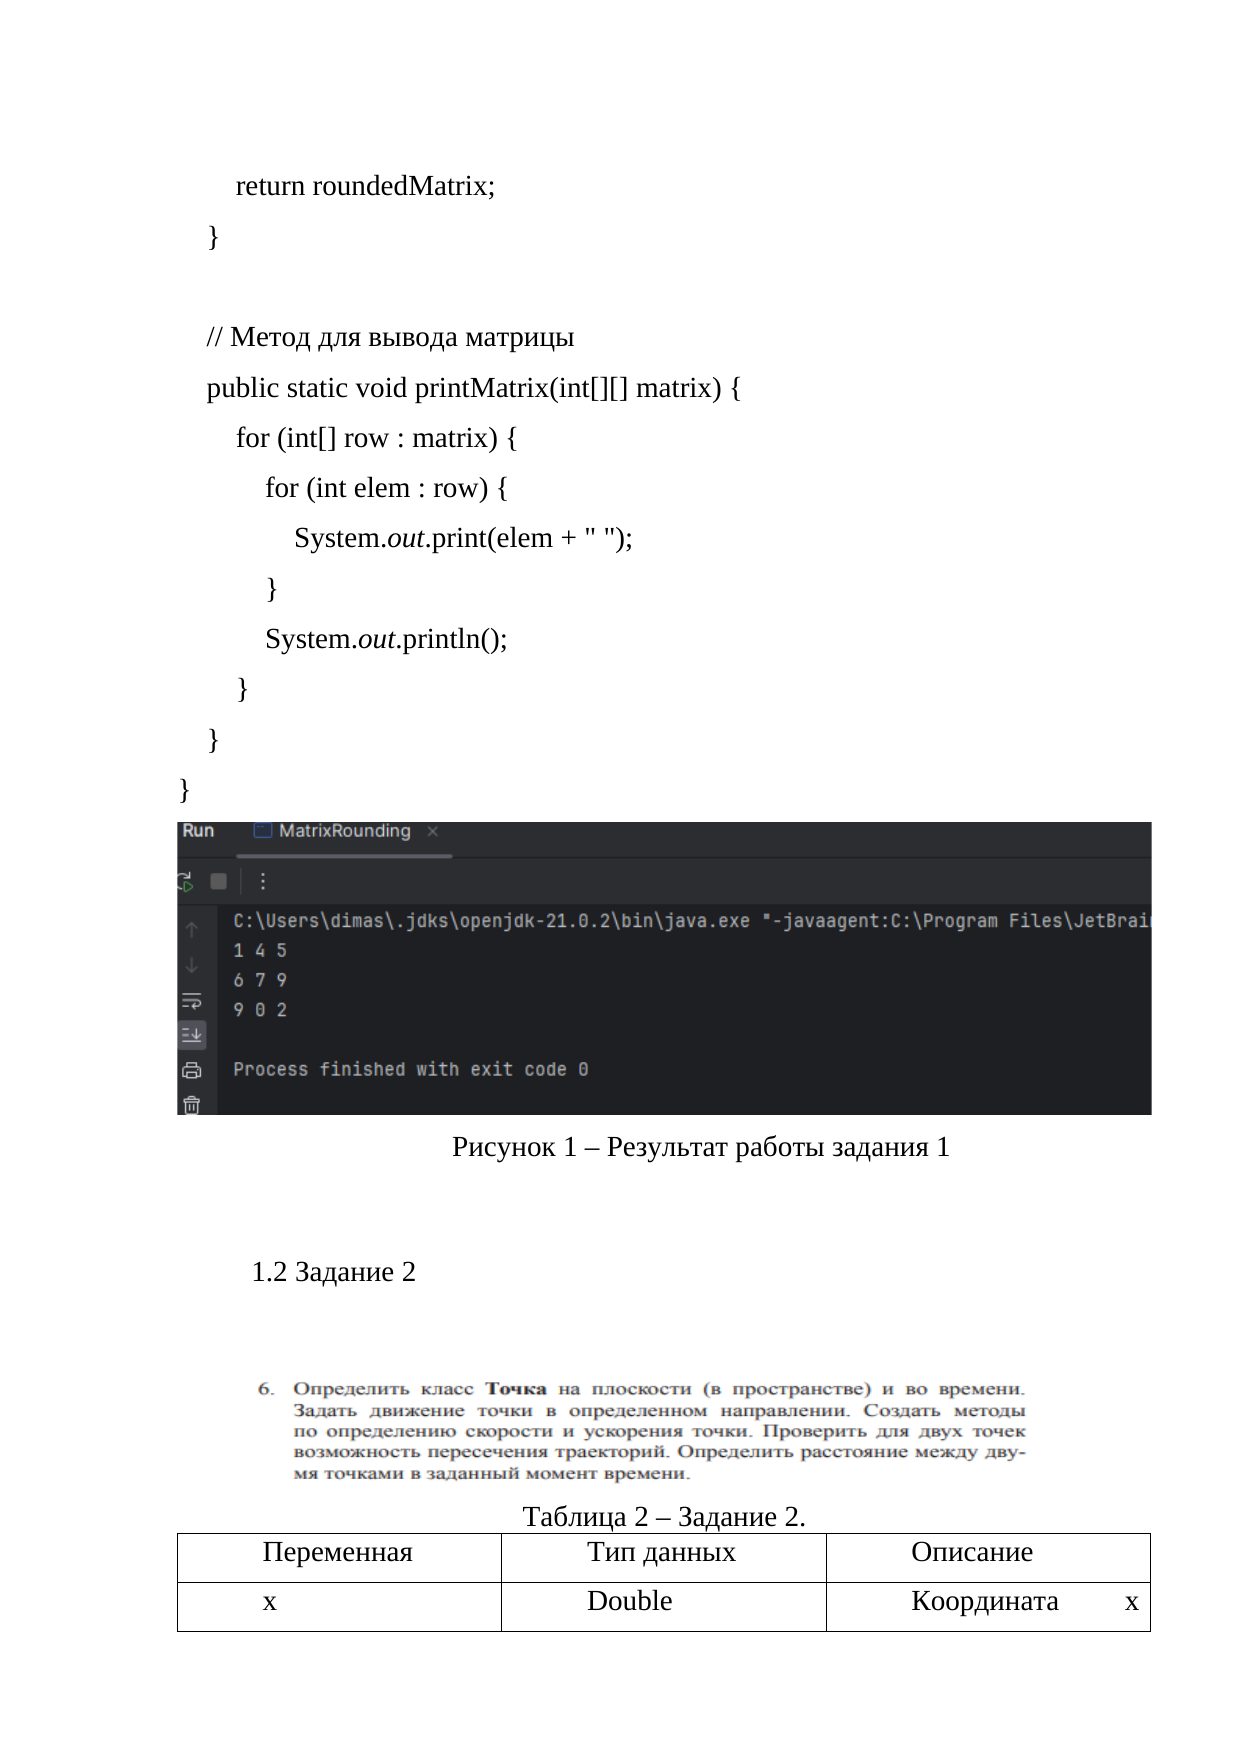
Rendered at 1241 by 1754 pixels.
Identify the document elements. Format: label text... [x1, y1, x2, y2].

table_cell Координата x точки [827, 1583, 1150, 1631]
table_cell x [178, 1583, 501, 1631]
picture [251, 1380, 1053, 1485]
picture [177, 822, 1152, 1115]
text Таблица 2 – Задание 2. [177, 1499, 1152, 1533]
table_header Тип данных [502, 1534, 826, 1582]
text Рисунок 1 – Результат работы задания 1 [177, 1129, 1152, 1162]
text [177, 118, 1152, 806]
table_header Переменная [178, 1534, 501, 1582]
subtitle 1.2 Задание 2 [177, 1254, 1152, 1288]
table_header Описание [827, 1534, 1150, 1582]
table_cell Double [502, 1583, 826, 1631]
